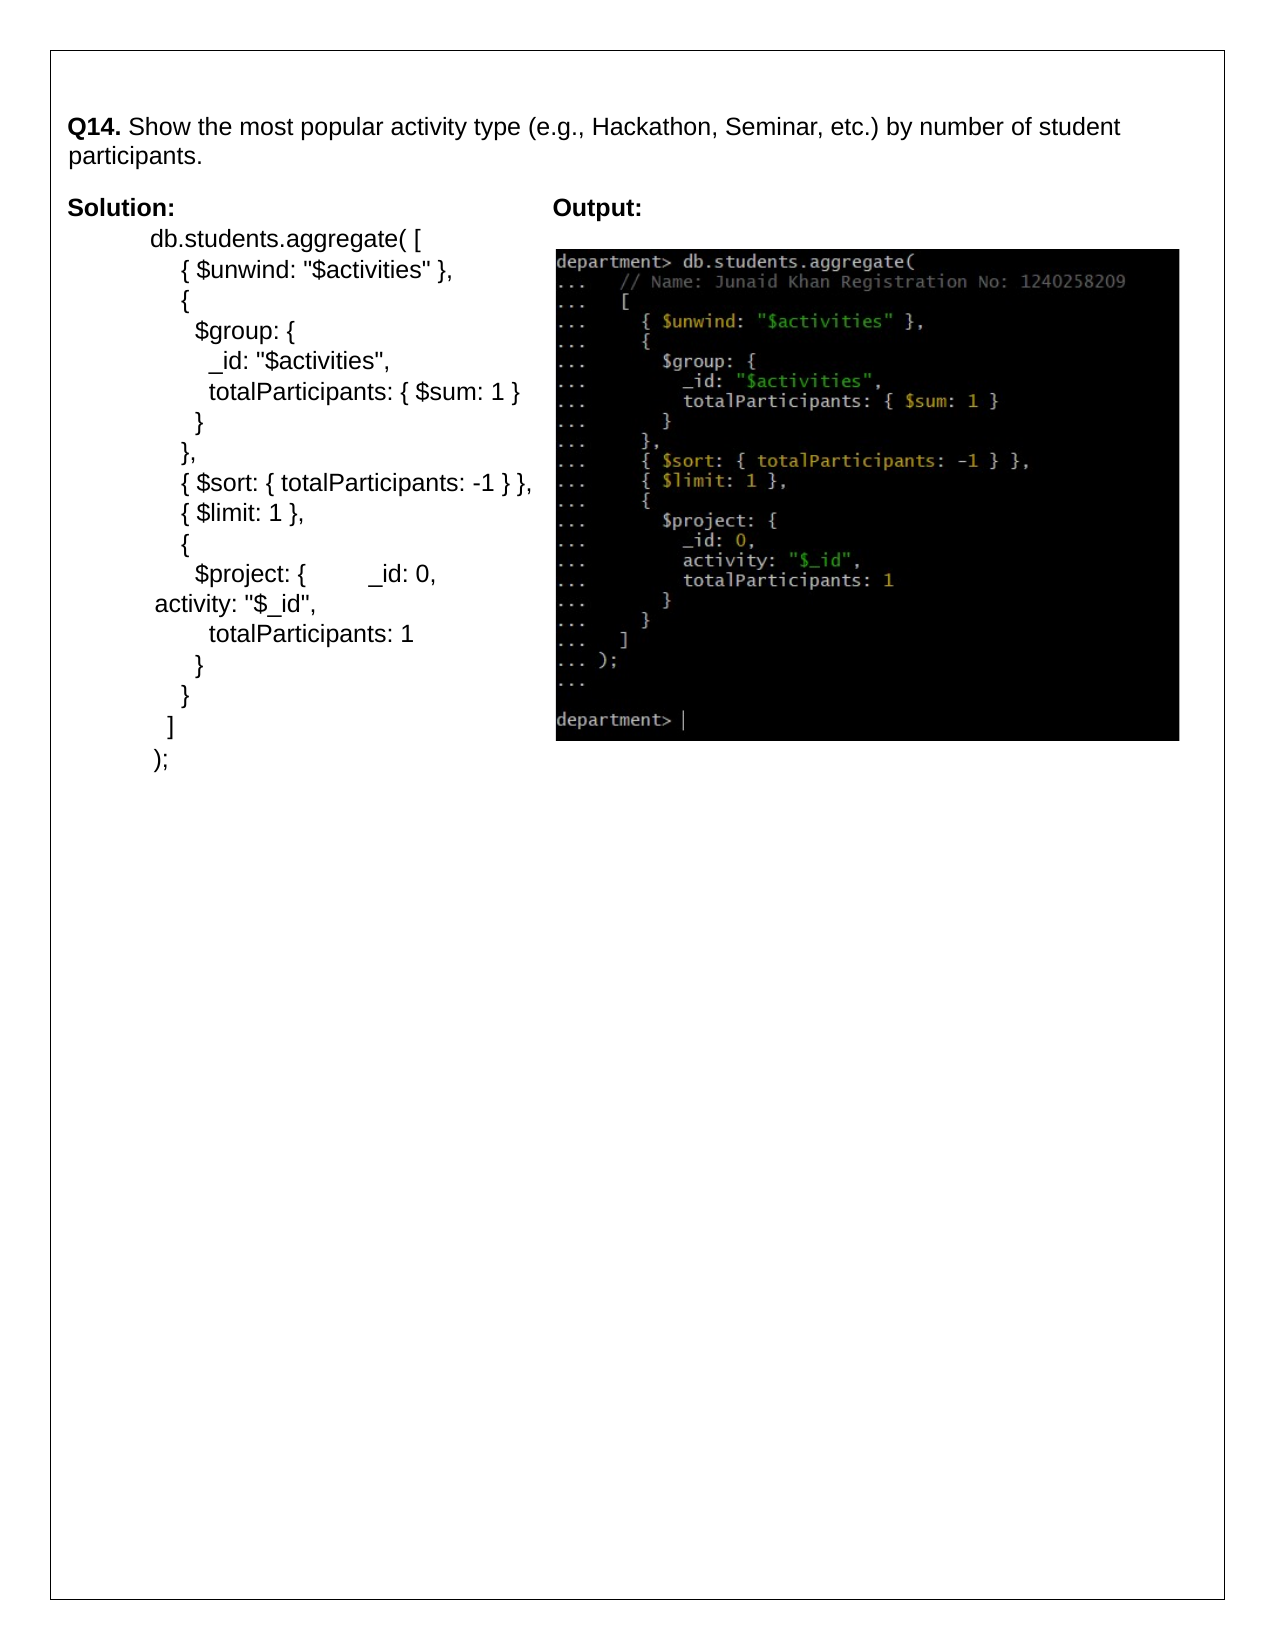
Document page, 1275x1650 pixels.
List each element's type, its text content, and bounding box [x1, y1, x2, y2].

text db.students.aggregate( [ [67, 224, 1196, 253]
text $group: { [153, 316, 555, 344]
text { $unwind: "$activities" }, [153, 255, 555, 284]
text { [153, 529, 555, 557]
text }, [153, 437, 555, 466]
text } [153, 407, 555, 436]
text ] [153, 711, 555, 739]
text { [153, 285, 555, 314]
text _id: "$activities", [153, 346, 555, 375]
text } [153, 650, 555, 678]
text totalParticipants: 1 [153, 619, 555, 648]
text Q14. Show the most popular activity type (e.g., Hackathon, Seminar, etc.) by number of student participants. [67, 111, 1163, 170]
text } [153, 680, 555, 709]
text { $sort: { totalParticipants: -1 } }, [153, 468, 555, 497]
text totalParticipants: { $sum: 1 } [153, 377, 555, 405]
picture [555, 249, 1180, 741]
text { $limit: 1 }, [153, 498, 555, 527]
text ); [153, 744, 1163, 772]
text $project: { _id: 0, activity: "$_id", [153, 559, 555, 618]
text Solution: Output: [67, 193, 1196, 222]
